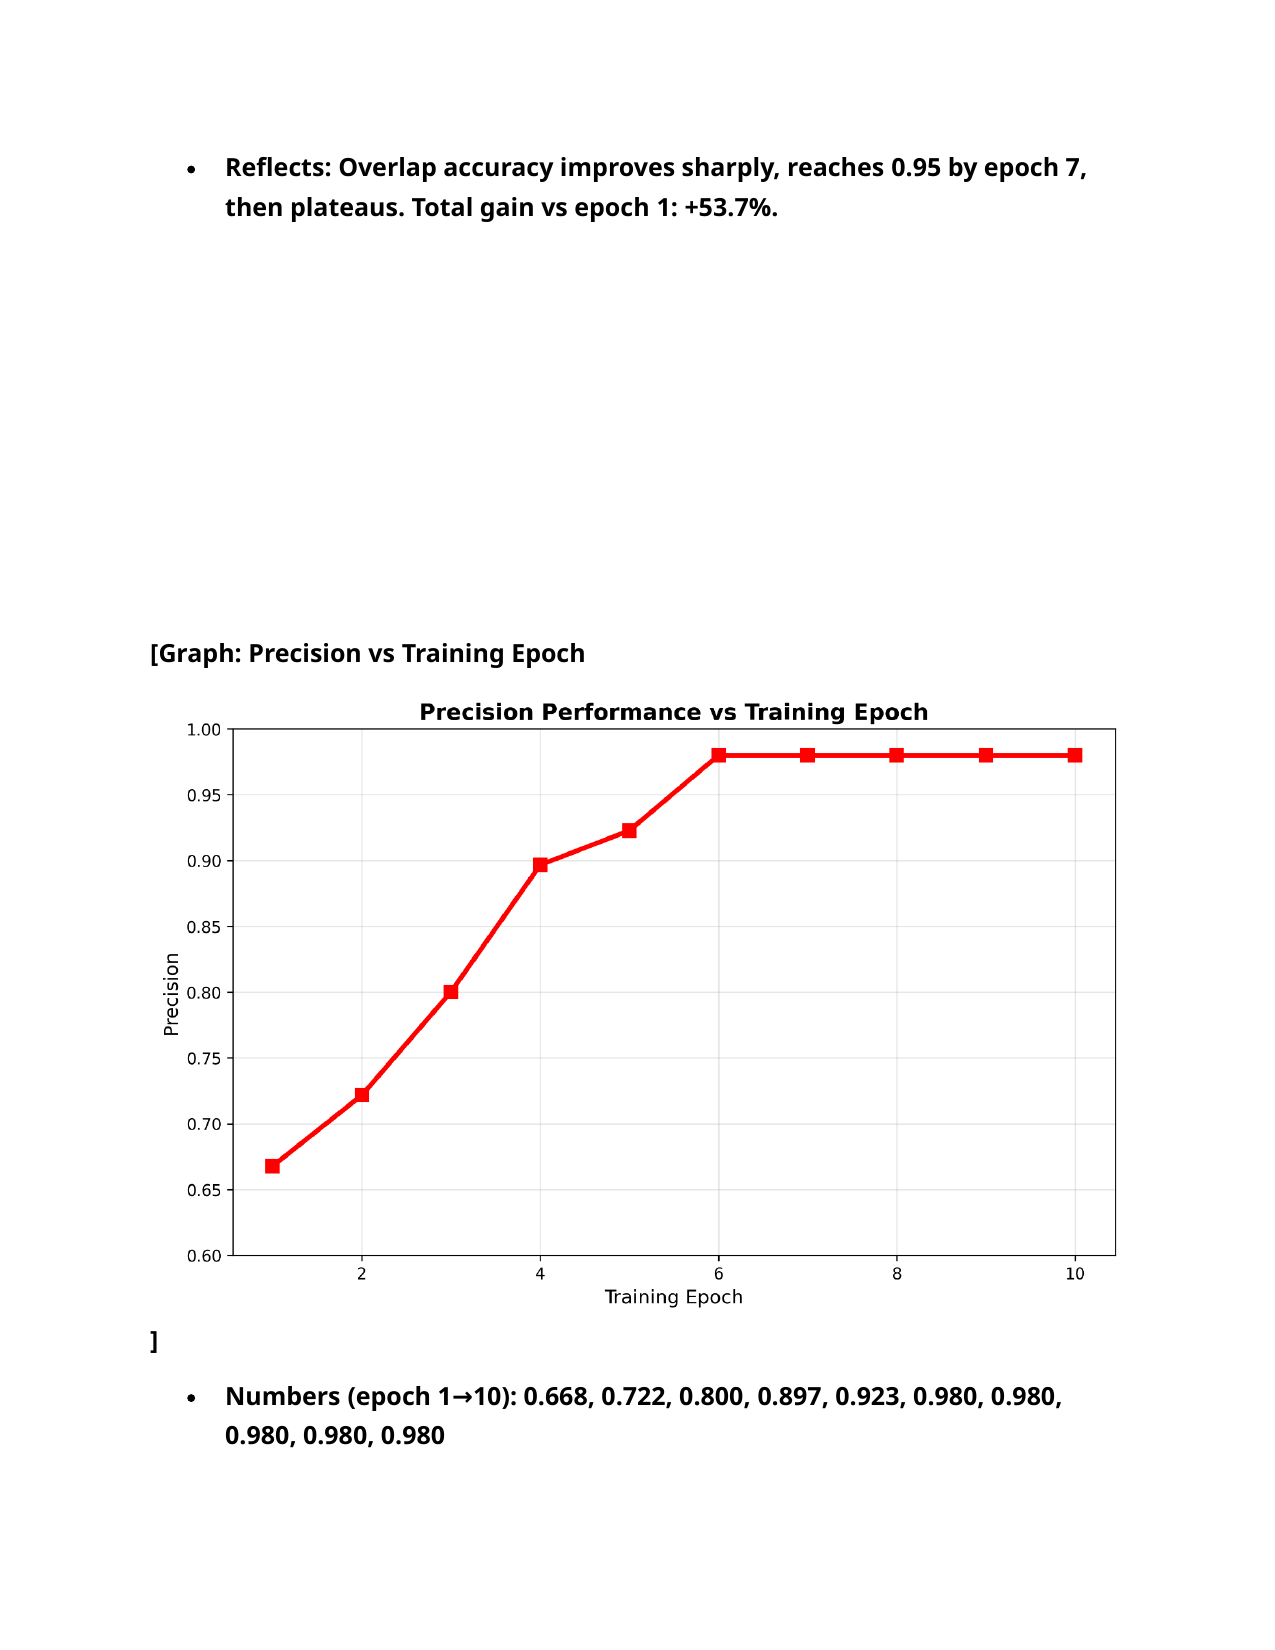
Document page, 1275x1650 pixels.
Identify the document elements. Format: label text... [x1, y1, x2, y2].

list Reflects: Overlap accuracy improves sharply, reaches 0.95 by epoch 7, then plateaus. Total gain vs epoch 1: +53.7%. [187, 150, 1125, 223]
picture [150, 691, 1125, 1318]
text [Graph: Precision vs Training Epoch [150, 636, 1125, 670]
text ] [150, 1318, 1125, 1357]
list Numbers (epoch 1→10): 0.668, 0.722, 0.800, 0.897, 0.923, 0.980, 0.980, 0.980, 0.980, 0.980 [187, 1378, 1125, 1452]
